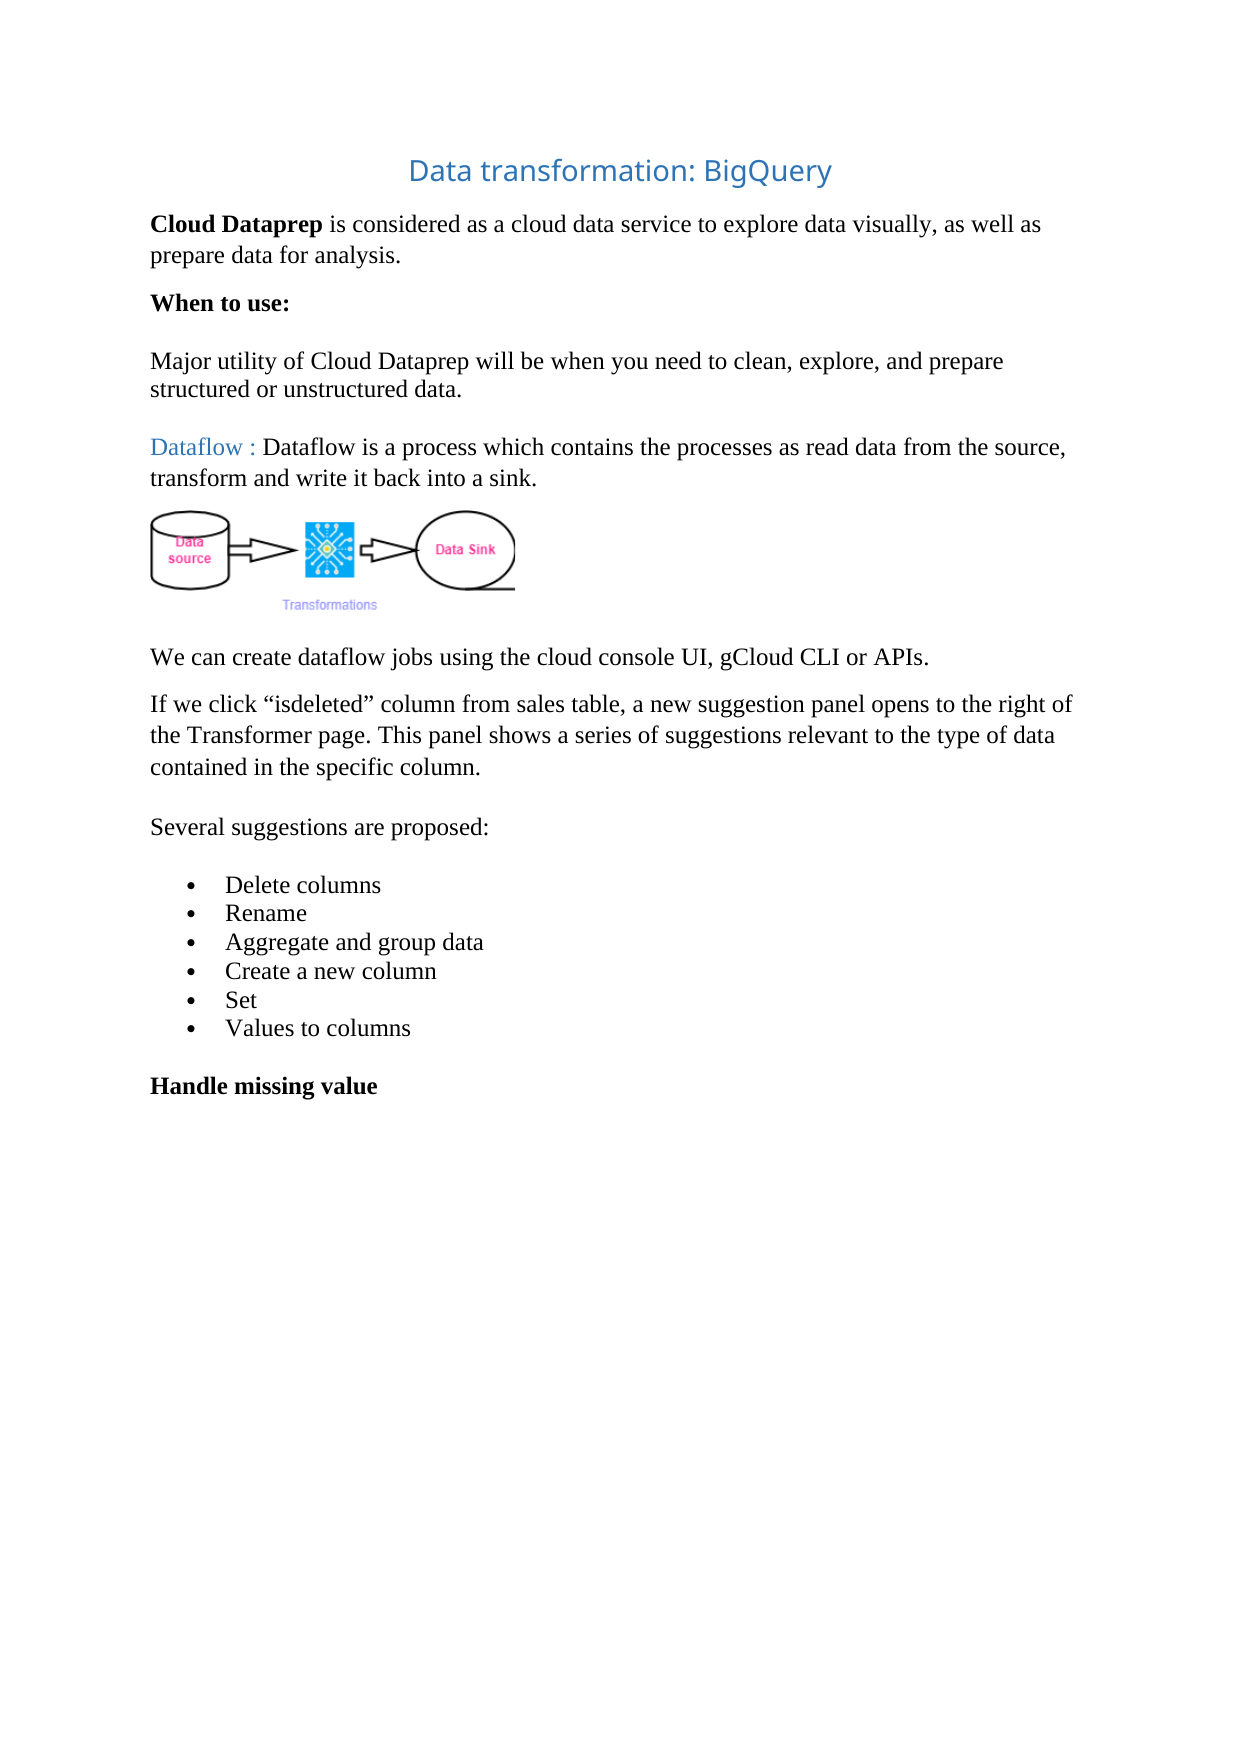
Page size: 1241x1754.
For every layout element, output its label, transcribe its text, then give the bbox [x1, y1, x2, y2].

list Set [187, 985, 1090, 1013]
list Delete columns [187, 870, 1090, 898]
list Create a new column [187, 956, 1090, 985]
text If we click “isdeleted” column from sales table, a new suggestion panel opens to the right of the Transformer page. This panel shows a series of suggestions relevant to the type of data contained in the specific column. [150, 689, 1090, 780]
text Dataflow : Dataflow is a process which contains the processes as read data from the source, transform and write it back into a sink. [150, 432, 1090, 492]
text Cloud Dataprep is considered as a cloud data service to explore data visually, as well as prepare data for analysis. [150, 209, 1090, 269]
list Aggregate and group data [187, 927, 1090, 956]
text Handle missing value [150, 1071, 1090, 1100]
text Several suggestions are proposed: [150, 812, 1090, 841]
text We can create dataflow jobs using the cloud console UI, gCloud CLI or APIs. [150, 642, 1090, 671]
text Major utility of Cloud Dataprep will be when you need to clean, explore, and prepare structured or unstructured data. [150, 346, 1090, 403]
list Values to columns [187, 1013, 1090, 1042]
picture [150, 510, 515, 623]
list Rename [187, 898, 1090, 927]
text Data transformation: BigQuery [150, 150, 1090, 190]
text When to use: [150, 288, 1090, 317]
